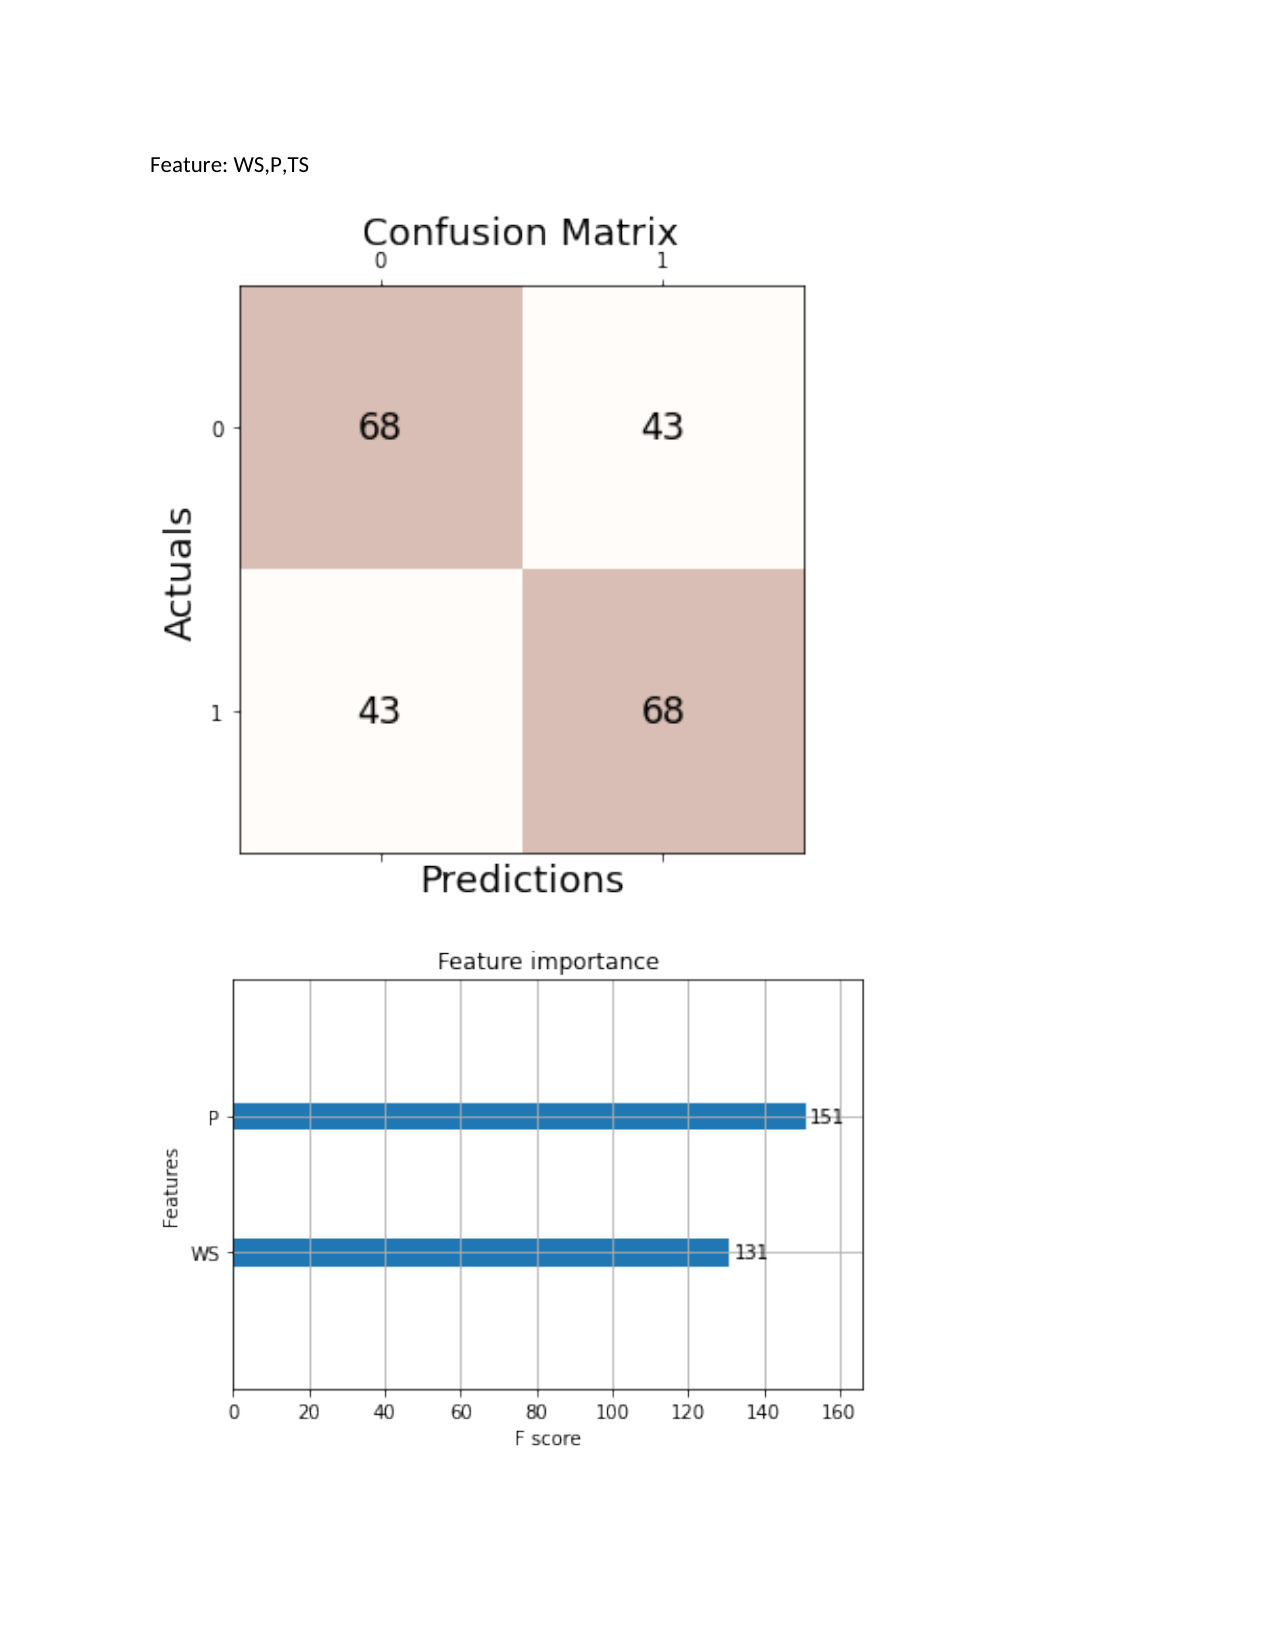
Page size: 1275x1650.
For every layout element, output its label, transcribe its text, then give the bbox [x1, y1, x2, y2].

text Feature: WS,P,TS [150, 150, 1125, 178]
picture [150, 938, 876, 1461]
picture [150, 203, 819, 914]
